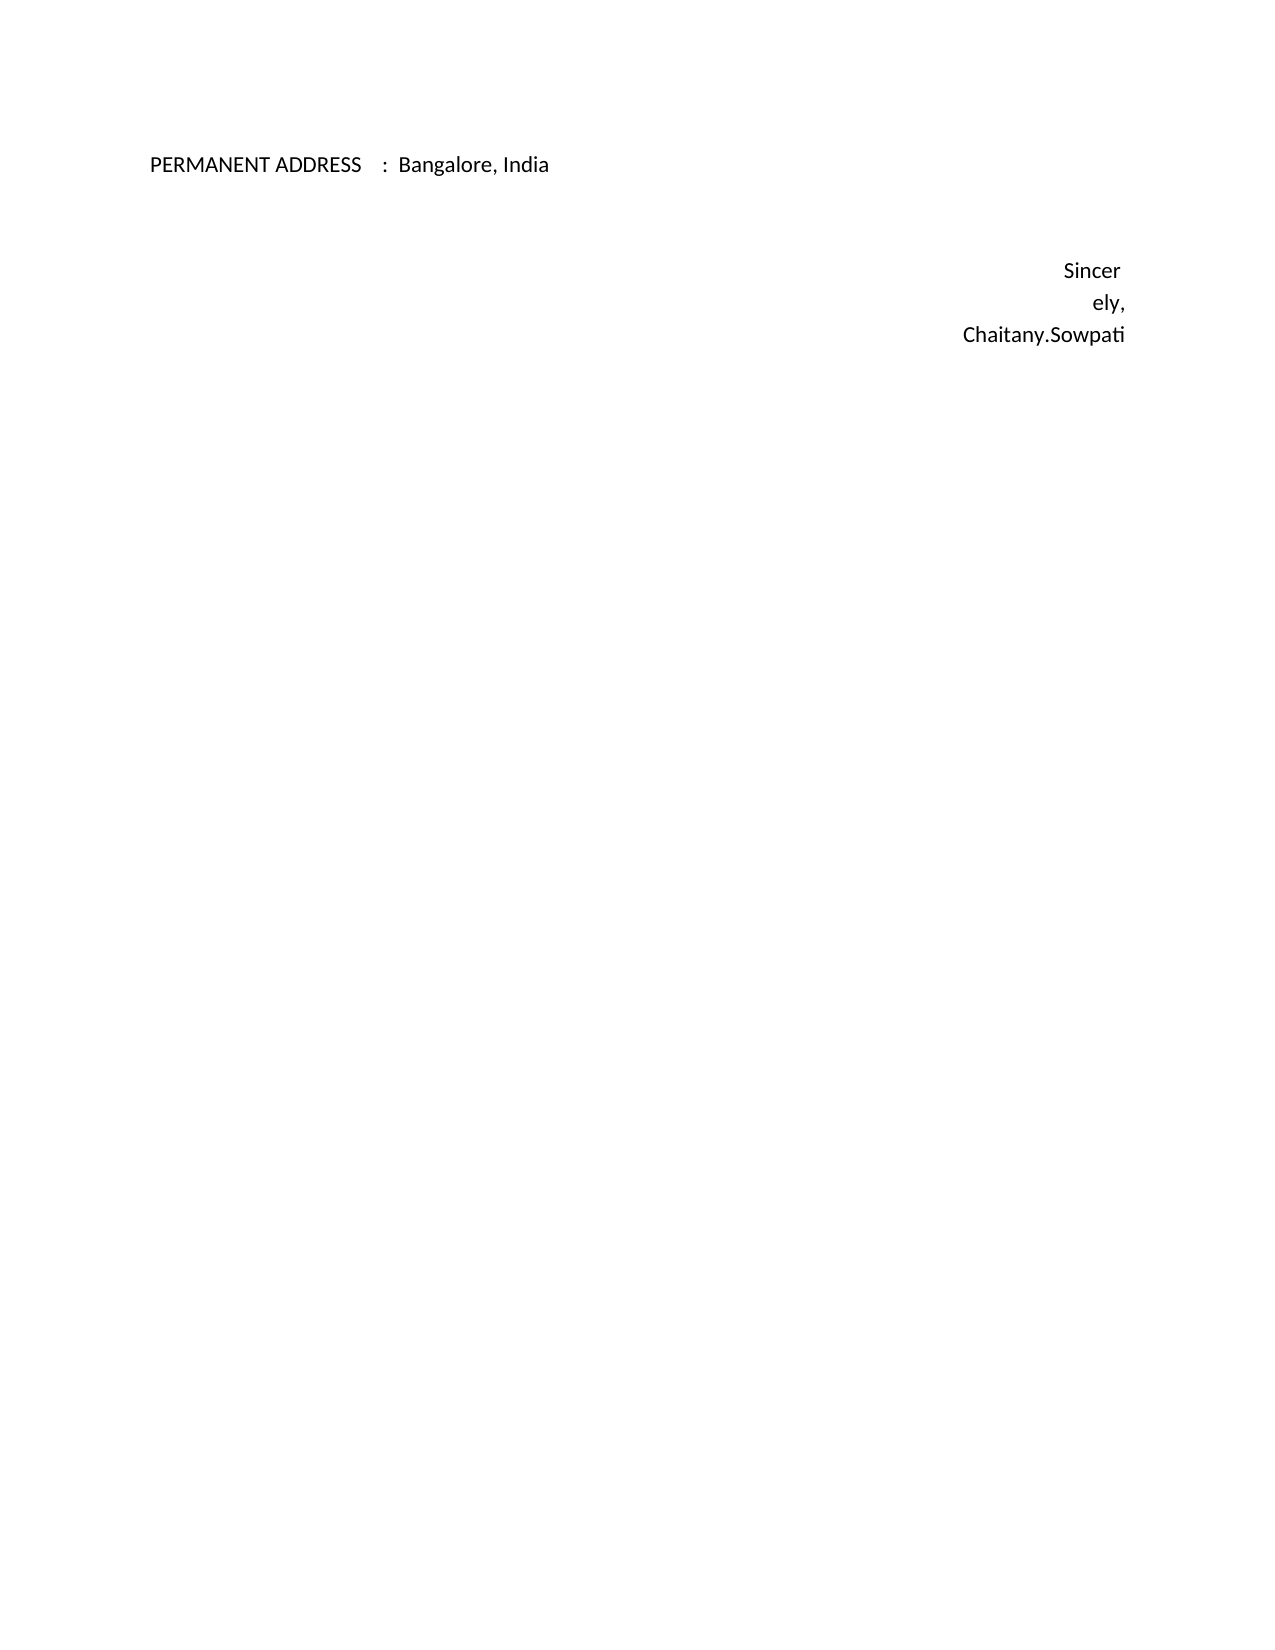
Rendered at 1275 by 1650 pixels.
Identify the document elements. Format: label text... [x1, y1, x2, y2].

text Sincerely, Chaitany.Sowpati [150, 256, 1125, 348]
text PERMANENT ADDRESS : Bangalore, India [150, 150, 1125, 178]
